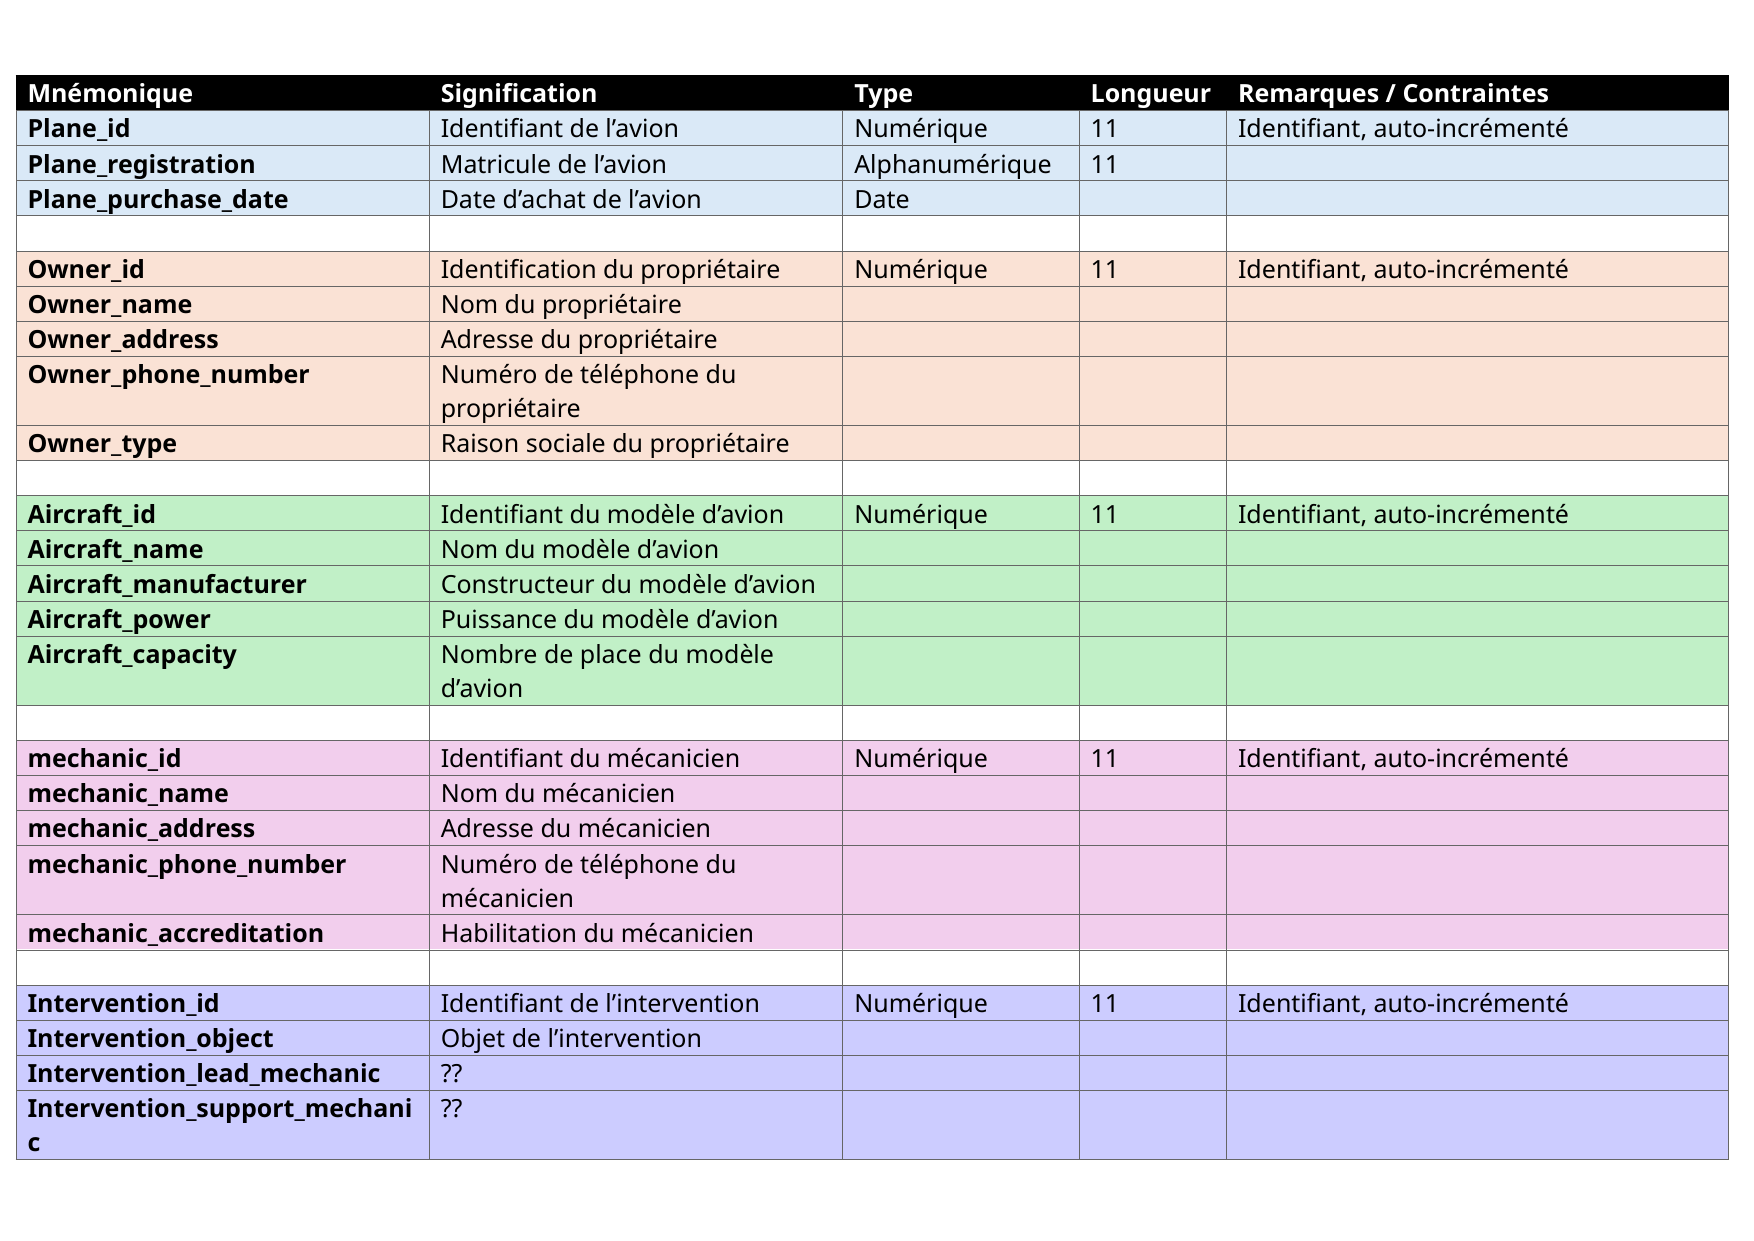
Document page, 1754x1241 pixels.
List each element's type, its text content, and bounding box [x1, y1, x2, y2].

table_cell Aircraft_manufacturer [17, 566, 429, 601]
table_cell [1080, 357, 1226, 425]
table_cell [1227, 637, 1728, 705]
table_cell [1227, 357, 1728, 425]
table_cell [430, 216, 842, 251]
table_cell Intervention_lead_mechanic [17, 1056, 429, 1090]
table_cell Owner_name [17, 287, 429, 321]
table_cell Numéro de téléphone du mécanicien [430, 846, 842, 914]
table_cell Numérique [843, 496, 1079, 530]
table_cell Identifiant, auto-incrémenté [1227, 252, 1728, 286]
table_cell [1080, 1091, 1226, 1159]
table_cell [1227, 846, 1728, 914]
table_cell Nom du propriétaire [430, 287, 842, 321]
table_cell mechanic_name [17, 776, 429, 810]
table_cell [1080, 846, 1226, 914]
table_cell Identifiant du modèle d’avion [430, 496, 842, 530]
table_cell Intervention_id [17, 986, 429, 1020]
table_cell [843, 287, 1079, 321]
table_cell Plane_purchase_date [17, 181, 429, 215]
table_cell Adresse du propriétaire [430, 322, 842, 356]
table_header Mnémonique [17, 76, 429, 110]
table_cell [1227, 287, 1728, 321]
table_cell Identifiant de l’avion [430, 111, 842, 145]
table_cell [1227, 426, 1728, 460]
table_cell [1227, 1056, 1728, 1090]
table_cell [1227, 216, 1728, 251]
table_cell 11 [1080, 111, 1226, 145]
table_cell mechanic_id [17, 741, 429, 775]
table_cell [1080, 637, 1226, 705]
table_cell Numérique [843, 741, 1079, 775]
table_cell [1080, 706, 1226, 740]
table_cell ?? [430, 1056, 842, 1090]
table_cell [843, 602, 1079, 636]
table_cell [843, 426, 1079, 460]
table_cell Date d’achat de l’avion [430, 181, 842, 215]
table_cell [1080, 287, 1226, 321]
table_cell Objet de l’intervention [430, 1021, 842, 1055]
table_header Type [843, 76, 1079, 110]
table_cell mechanic_phone_number [17, 846, 429, 914]
table_cell Plane_registration [17, 146, 429, 180]
table_cell [1080, 566, 1226, 601]
table_cell 11 [1080, 146, 1226, 180]
table_cell Identifiant, auto-incrémenté [1227, 986, 1728, 1020]
table_cell Owner_phone_number [17, 357, 429, 425]
table_cell [843, 706, 1079, 740]
table_cell Identifiant du mécanicien [430, 741, 842, 775]
table_cell [843, 1021, 1079, 1055]
table_cell [1227, 602, 1728, 636]
table_cell [1080, 181, 1226, 215]
table_cell Nom du modèle d’avion [430, 531, 842, 565]
table_header Signification [430, 76, 842, 110]
table_cell Numérique [843, 111, 1079, 145]
table_cell [1227, 322, 1728, 356]
table_cell [1227, 461, 1728, 495]
table_cell [17, 951, 429, 984]
table_cell [1080, 951, 1226, 984]
table_cell [1227, 146, 1728, 180]
table_cell [843, 531, 1079, 565]
table_cell [1080, 915, 1226, 949]
table_cell Identification du propriétaire [430, 252, 842, 286]
table_cell 11 [1080, 741, 1226, 775]
table_cell Identifiant, auto-incrémenté [1227, 741, 1728, 775]
table_cell Numéro de téléphone du propriétaire [430, 357, 842, 425]
table_cell Aircraft_name [17, 531, 429, 565]
table_cell Aircraft_power [17, 602, 429, 636]
table_cell [1080, 426, 1226, 460]
table_cell [1227, 1091, 1728, 1159]
table_cell [1227, 811, 1728, 845]
table_cell Numérique [843, 986, 1079, 1020]
table_cell Aircraft_capacity [17, 637, 429, 705]
table_cell Nombre de place du modèle d’avion [430, 637, 842, 705]
table_cell Owner_id [17, 252, 429, 286]
table_cell Constructeur du modèle d’avion [430, 566, 842, 601]
table_cell [430, 461, 842, 495]
table_cell [430, 706, 842, 740]
table_cell [17, 461, 429, 495]
table_cell [843, 951, 1079, 984]
table_cell 11 [1080, 496, 1226, 530]
table_cell ?? [430, 1091, 842, 1159]
table_cell [843, 216, 1079, 251]
table_header Longueur [1080, 76, 1226, 110]
table_cell [1227, 915, 1728, 949]
table_cell [843, 915, 1079, 949]
table_cell mechanic_accreditation [17, 915, 429, 949]
table_cell 11 [1080, 252, 1226, 286]
table_cell Raison sociale du propriétaire [430, 426, 842, 460]
table_cell Adresse du mécanicien [430, 811, 842, 845]
table_cell Identifiant, auto-incrémenté [1227, 111, 1728, 145]
table_cell [17, 706, 429, 740]
table_cell [843, 1091, 1079, 1159]
table_cell Matricule de l’avion [430, 146, 842, 180]
table_cell Plane_id [17, 111, 429, 145]
table_cell [843, 566, 1079, 601]
table_cell [843, 322, 1079, 356]
table_cell Owner_address [17, 322, 429, 356]
table_cell [1080, 1021, 1226, 1055]
table_cell Habilitation du mécanicien [430, 915, 842, 949]
table_cell [1080, 811, 1226, 845]
table_header Remarques / Contraintes [1227, 76, 1728, 110]
table_cell [843, 461, 1079, 495]
table_cell Date [843, 181, 1079, 215]
table_cell [1227, 531, 1728, 565]
table_cell Aircraft_id [17, 496, 429, 530]
table_cell [1080, 322, 1226, 356]
table_cell [1080, 1056, 1226, 1090]
table_cell [1227, 706, 1728, 740]
table_cell Alphanumérique [843, 146, 1079, 180]
table_cell Nom du mécanicien [430, 776, 842, 810]
table_cell [843, 776, 1079, 810]
table_cell [1227, 1021, 1728, 1055]
table_cell [843, 1056, 1079, 1090]
table_cell Owner_type [17, 426, 429, 460]
table_cell [1080, 461, 1226, 495]
table_cell Intervention_object [17, 1021, 429, 1055]
table_cell [1080, 602, 1226, 636]
table_cell Identifiant de l’intervention [430, 986, 842, 1020]
table_cell [1227, 951, 1728, 984]
table_cell Numérique [843, 252, 1079, 286]
table_cell Puissance du modèle d’avion [430, 602, 842, 636]
table_cell Identifiant, auto-incrémenté [1227, 496, 1728, 530]
table_cell [843, 846, 1079, 914]
table_cell [1227, 776, 1728, 810]
table_cell [1080, 776, 1226, 810]
table_cell 11 [1080, 986, 1226, 1020]
table_cell [17, 216, 429, 251]
table_cell [430, 951, 842, 984]
table_cell [1227, 181, 1728, 215]
table_cell [843, 357, 1079, 425]
table_cell Intervention_support_mechanic [17, 1091, 429, 1159]
table_cell [1227, 566, 1728, 601]
table_cell mechanic_address [17, 811, 429, 845]
table_cell [843, 811, 1079, 845]
table_cell [1080, 531, 1226, 565]
table_cell [1080, 216, 1226, 251]
table_cell [843, 637, 1079, 705]
